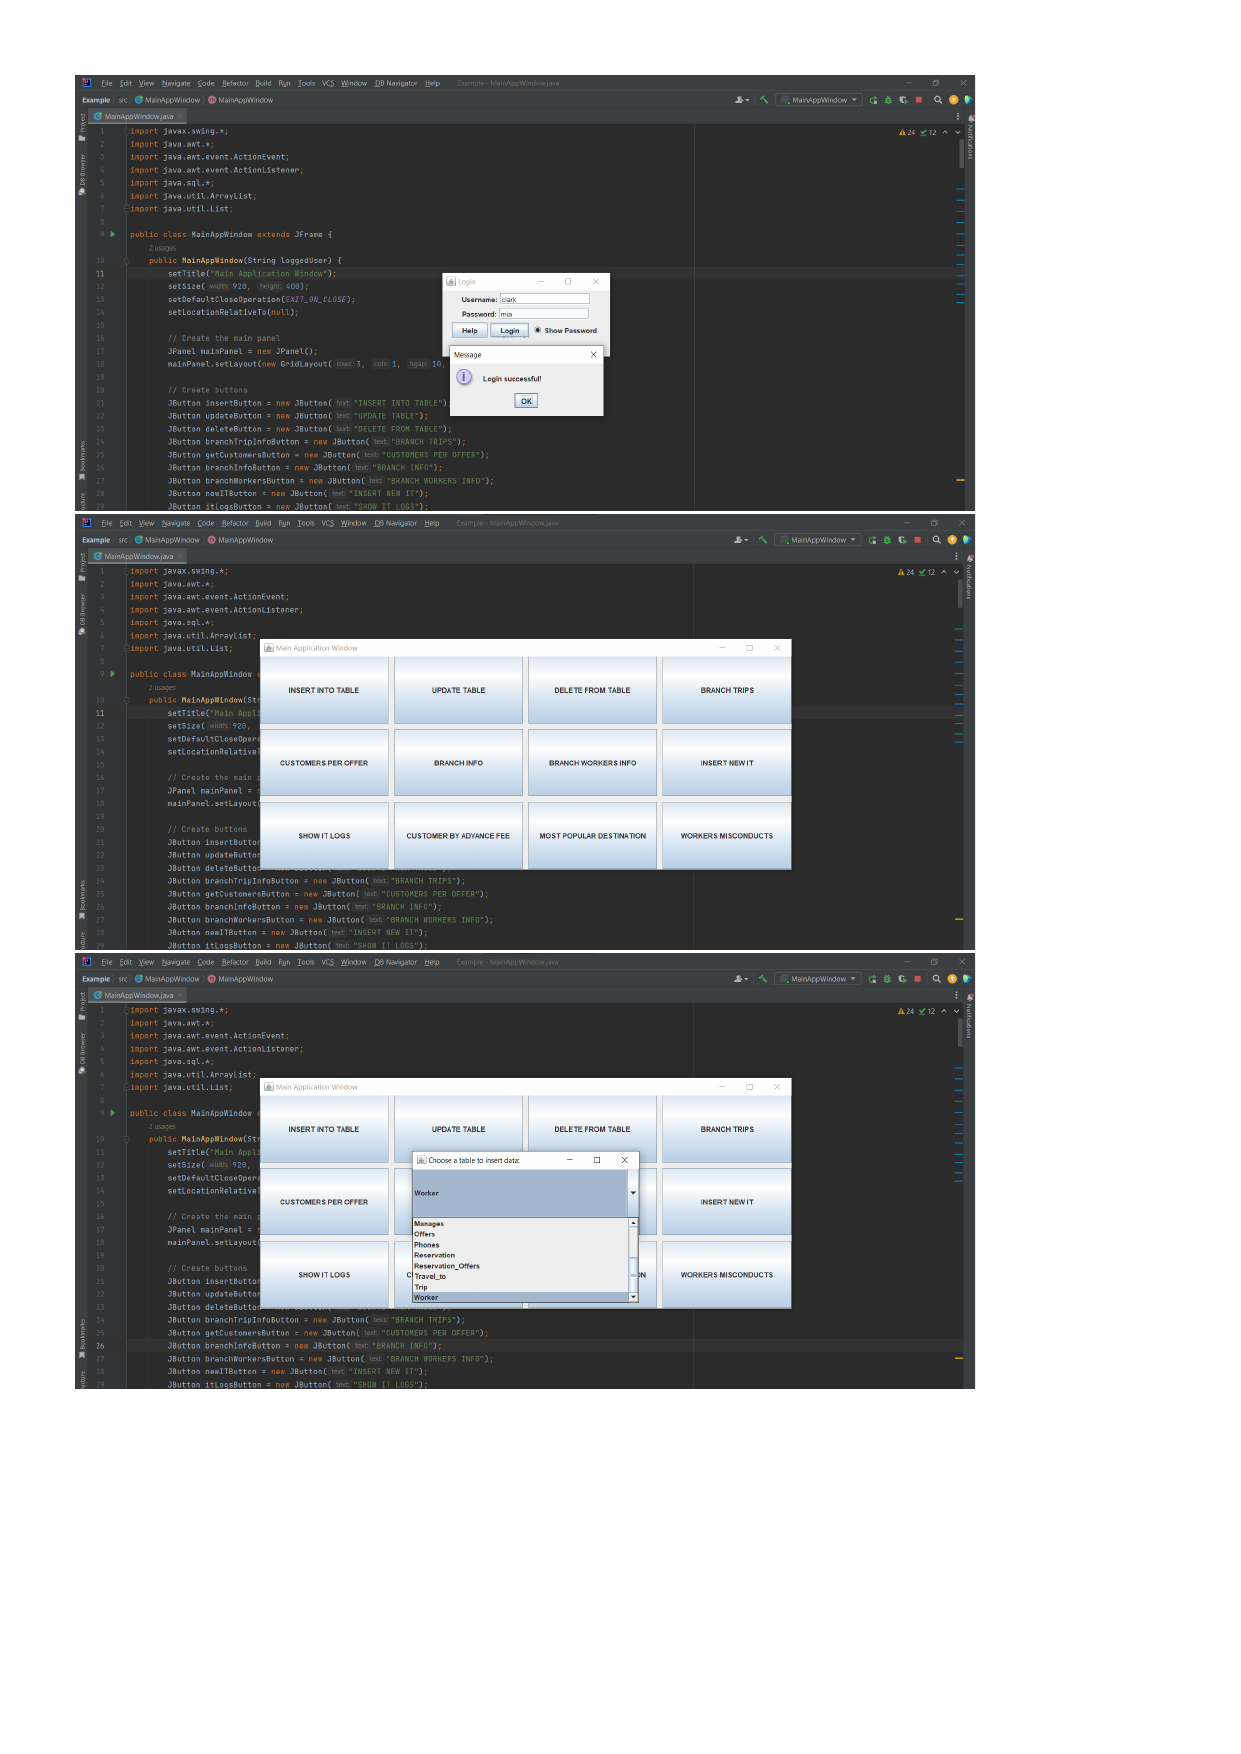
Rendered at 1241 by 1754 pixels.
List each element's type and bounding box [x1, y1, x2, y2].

picture [75, 953, 976, 1389]
picture [75, 514, 976, 950]
picture [75, 75, 976, 511]
